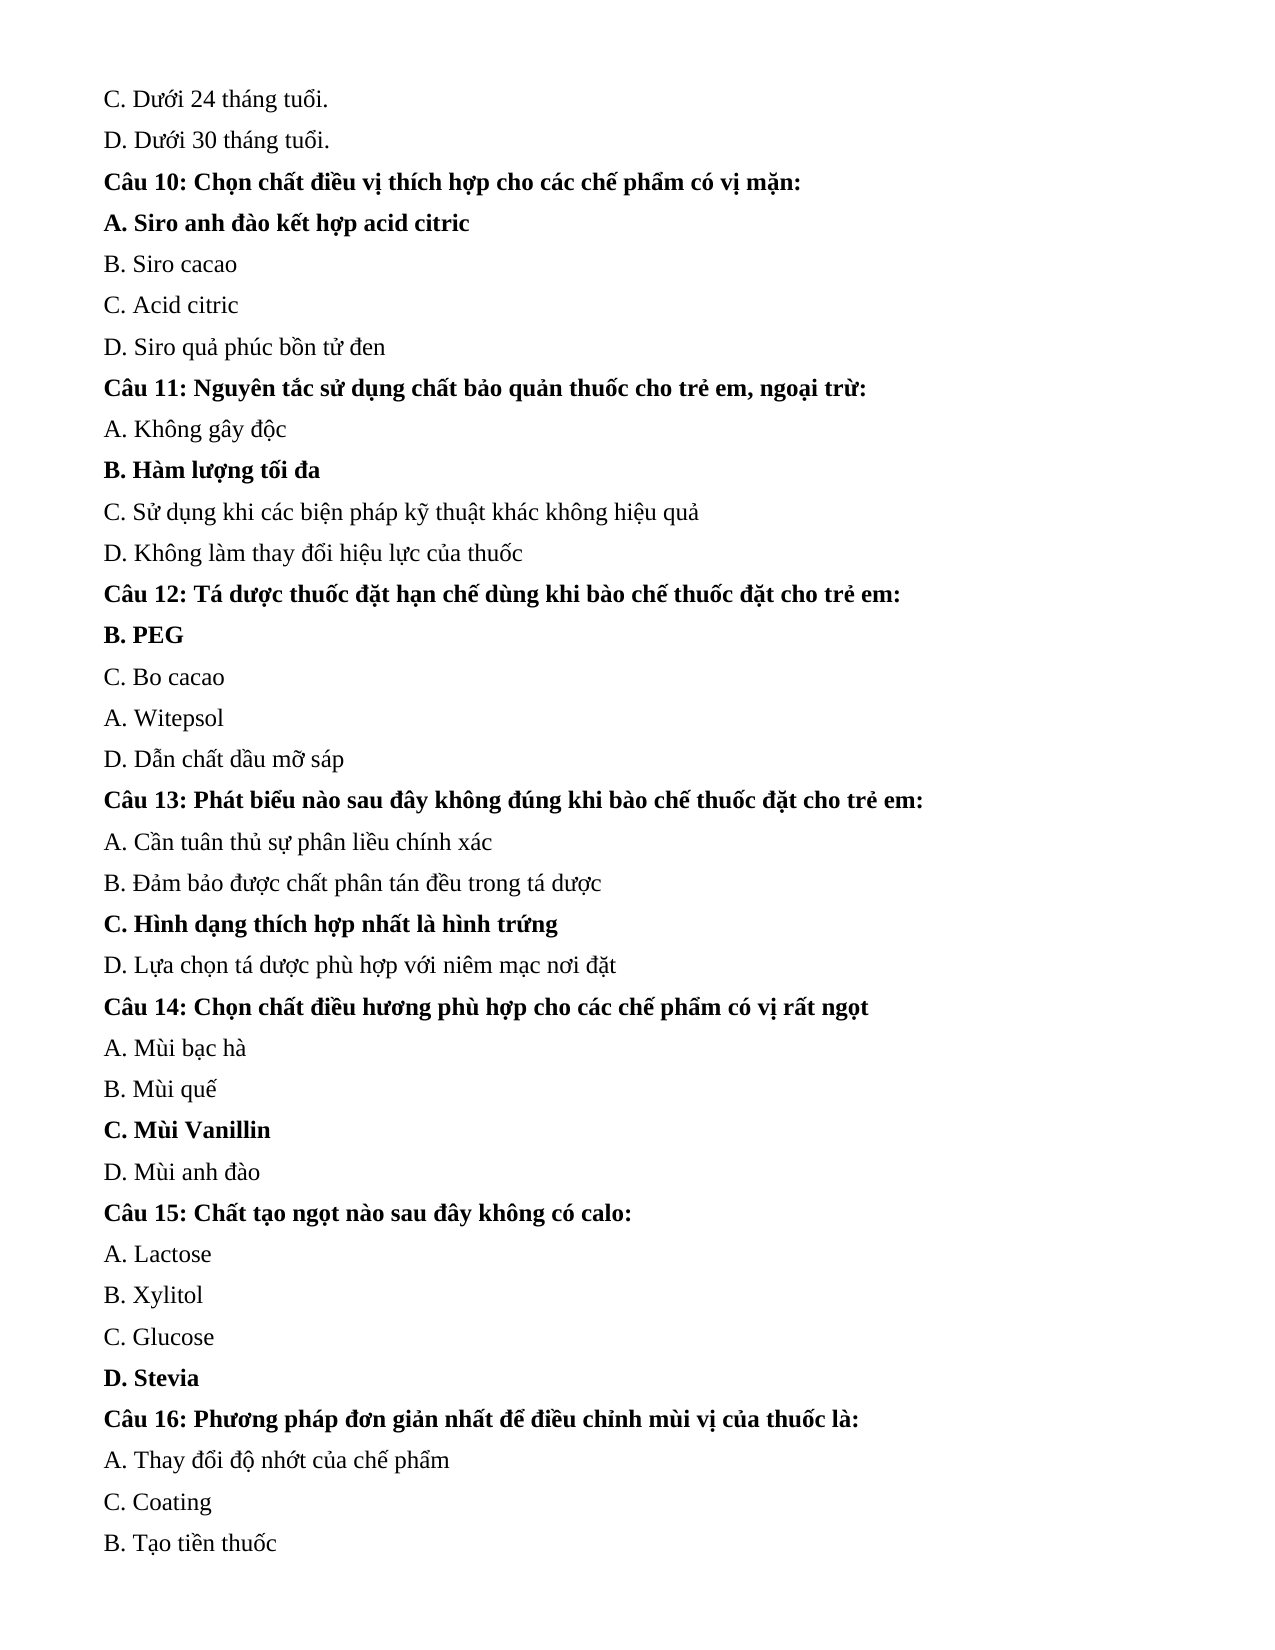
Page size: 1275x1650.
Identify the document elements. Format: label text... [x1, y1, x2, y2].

text C. Glucose [103, 1322, 1181, 1351]
text A. Không gây độc [103, 414, 1181, 443]
text C. Mùi Vanillin [103, 1116, 1181, 1144]
text A. Cần tuân thủ sự phân liều chính xác [103, 827, 1181, 856]
text B. Tạo tiền thuốc [103, 1528, 1181, 1557]
text B. PEG [103, 621, 1181, 649]
text D. Dưới 30 tháng tuổi. [103, 126, 1181, 154]
text C. Bo cacao [103, 662, 1181, 691]
text A. Mùi bạc hà [103, 1033, 1181, 1062]
text D. Mùi anh đào [103, 1157, 1181, 1186]
text D. Siro quả phúc bồn tử đen [103, 332, 1181, 361]
text C. Dưới 24 tháng tuổi. [103, 84, 1181, 113]
text C. Hình dạng thích hợp nhất là hình trứng [103, 909, 1181, 938]
text Câu 13: Phát biểu nào sau đây không đúng khi bào chế thuốc đặt cho trẻ em: [103, 786, 1181, 814]
text Câu 14: Chọn chất điều hương phù hợp cho các chế phẩm có vị rất ngọt [103, 992, 1181, 1021]
text C. Acid citric [103, 291, 1181, 319]
text D. Không làm thay đổi hiệu lực của thuốc [103, 538, 1181, 567]
text D. Lựa chọn tá dược phù hợp với niêm mạc nơi đặt [103, 951, 1181, 979]
text B. Mùi quế [103, 1074, 1181, 1103]
text Câu 16: Phương pháp đơn giản nhất để điều chỉnh mùi vị của thuốc là: [103, 1404, 1181, 1433]
text Câu 12: Tá dược thuốc đặt hạn chế dùng khi bào chế thuốc đặt cho trẻ em: [103, 579, 1181, 608]
text D. Stevia [103, 1363, 1181, 1392]
text B. Đảm bảo được chất phân tán đều trong tá dược [103, 868, 1181, 897]
text B. Siro cacao [103, 249, 1181, 278]
text B. Xylitol [103, 1281, 1181, 1309]
text A. Lactose [103, 1239, 1181, 1268]
text C. Coating [103, 1487, 1181, 1516]
text Câu 10: Chọn chất điều vị thích hợp cho các chế phẩm có vị mặn: [103, 167, 1181, 196]
text D. Dẫn chất dầu mỡ sáp [103, 744, 1181, 773]
text B. Hàm lượng tối đa [103, 456, 1181, 484]
text A. Thay đổi độ nhớt của chế phẩm [103, 1446, 1181, 1474]
text A. Witepsol [103, 703, 1181, 732]
text Câu 15: Chất tạo ngọt nào sau đây không có calo: [103, 1198, 1181, 1227]
text Câu 11: Nguyên tắc sử dụng chất bảo quản thuốc cho trẻ em, ngoại trừ: [103, 373, 1181, 402]
text C. Sử dụng khi các biện pháp kỹ thuật khác không hiệu quả [103, 497, 1181, 526]
text A. Siro anh đào kết hợp acid citric [103, 208, 1181, 237]
